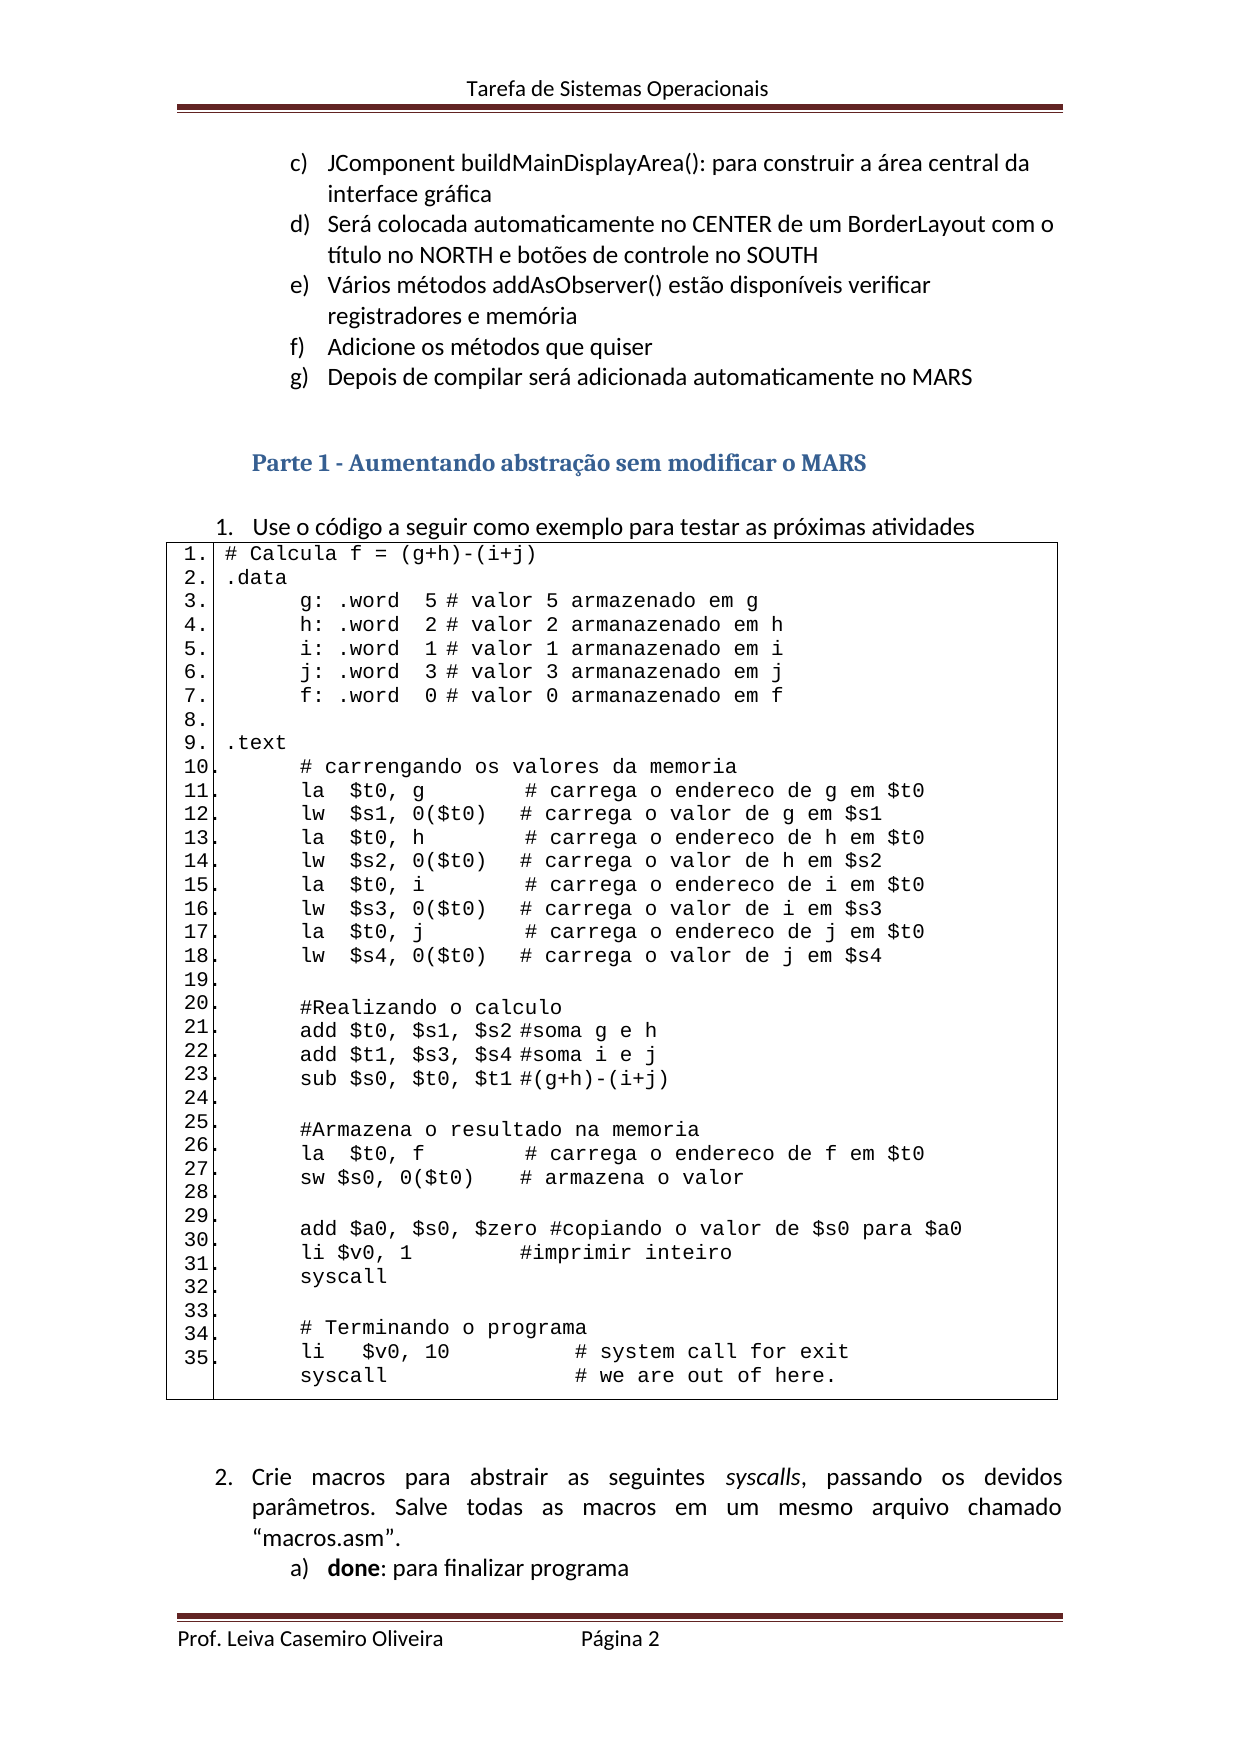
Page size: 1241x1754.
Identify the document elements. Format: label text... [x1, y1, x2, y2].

list Vários métodos addAsObserver() estão disponíveis verificar registradores e memória [290, 270, 1063, 331]
table_header # Calcula f = (g+h)-(i+j) .data g: .word 5 # valor 5 armazenado em g h: .word 2 # valor 2 armanazenado em h i: .word 1 # valor 1 armanazenado em i j: .word 3 # valor 3 armanazenado em j f: .word 0 # valor 0 armanazenado em f .text # carrengando os valores da memoria la $t0, g # carrega o endereco de g em $t0 lw $s1, 0($t0) # carrega o valor de g em $s1 la $t0, h # carrega o endereco de h em $t0 lw $s2, 0($t0) # carrega o valor de h em $s2 la $t0, i # carrega o endereco de i em $t0 lw $s3, 0($t0) # carrega o valor de i em $s3 la $t0, j # carrega o endereco de j em $t0 lw $s4, 0($t0) # carrega o valor de j em $s4 #Realizando o calculo add $t0, $s1, $s2 #soma g e h add $t1, $s3, $s4 #soma i e j sub $s0, $t0, $t1 #(g+h)-(i+j) #Armazena o resultado na memoria la $t0, f # carrega o endereco de f em $t0 sw $s0, 0($t0) # armazena o valor add $a0, $s0, $zero #copiando o valor de $s0 para $a0 li $v0, 1 #imprimir inteiro syscall # Terminando o programa li $v0, 10 # system call for exit syscall # we are out of here. [214, 543, 1057, 1399]
list Parte 1 - Aumentando abstração sem modificar o MARS [252, 449, 1063, 478]
list Depois de compilar será adicionada automaticamente no MARS [290, 361, 1063, 392]
list Use o código a seguir como exemplo para testar as próximas atividades [215, 512, 1063, 542]
list Será colocada automaticamente no CENTER de um BorderLayout com o título no NORTH e botões de controle no SOUTH [290, 209, 1063, 270]
table_header [167, 543, 213, 1399]
list JComponent buildMainDisplayArea(): para construir a área central da interface gráfica [290, 148, 1063, 209]
list done: para finalizar programa [290, 1552, 1063, 1583]
list Adicione os métodos que quiser [290, 331, 1063, 361]
list Crie macros para abstrair as seguintes syscalls, passando os devidos parâmetros. Salve todas as macros em um mesmo arquivo chamado “macros.asm”. [214, 1461, 1063, 1552]
